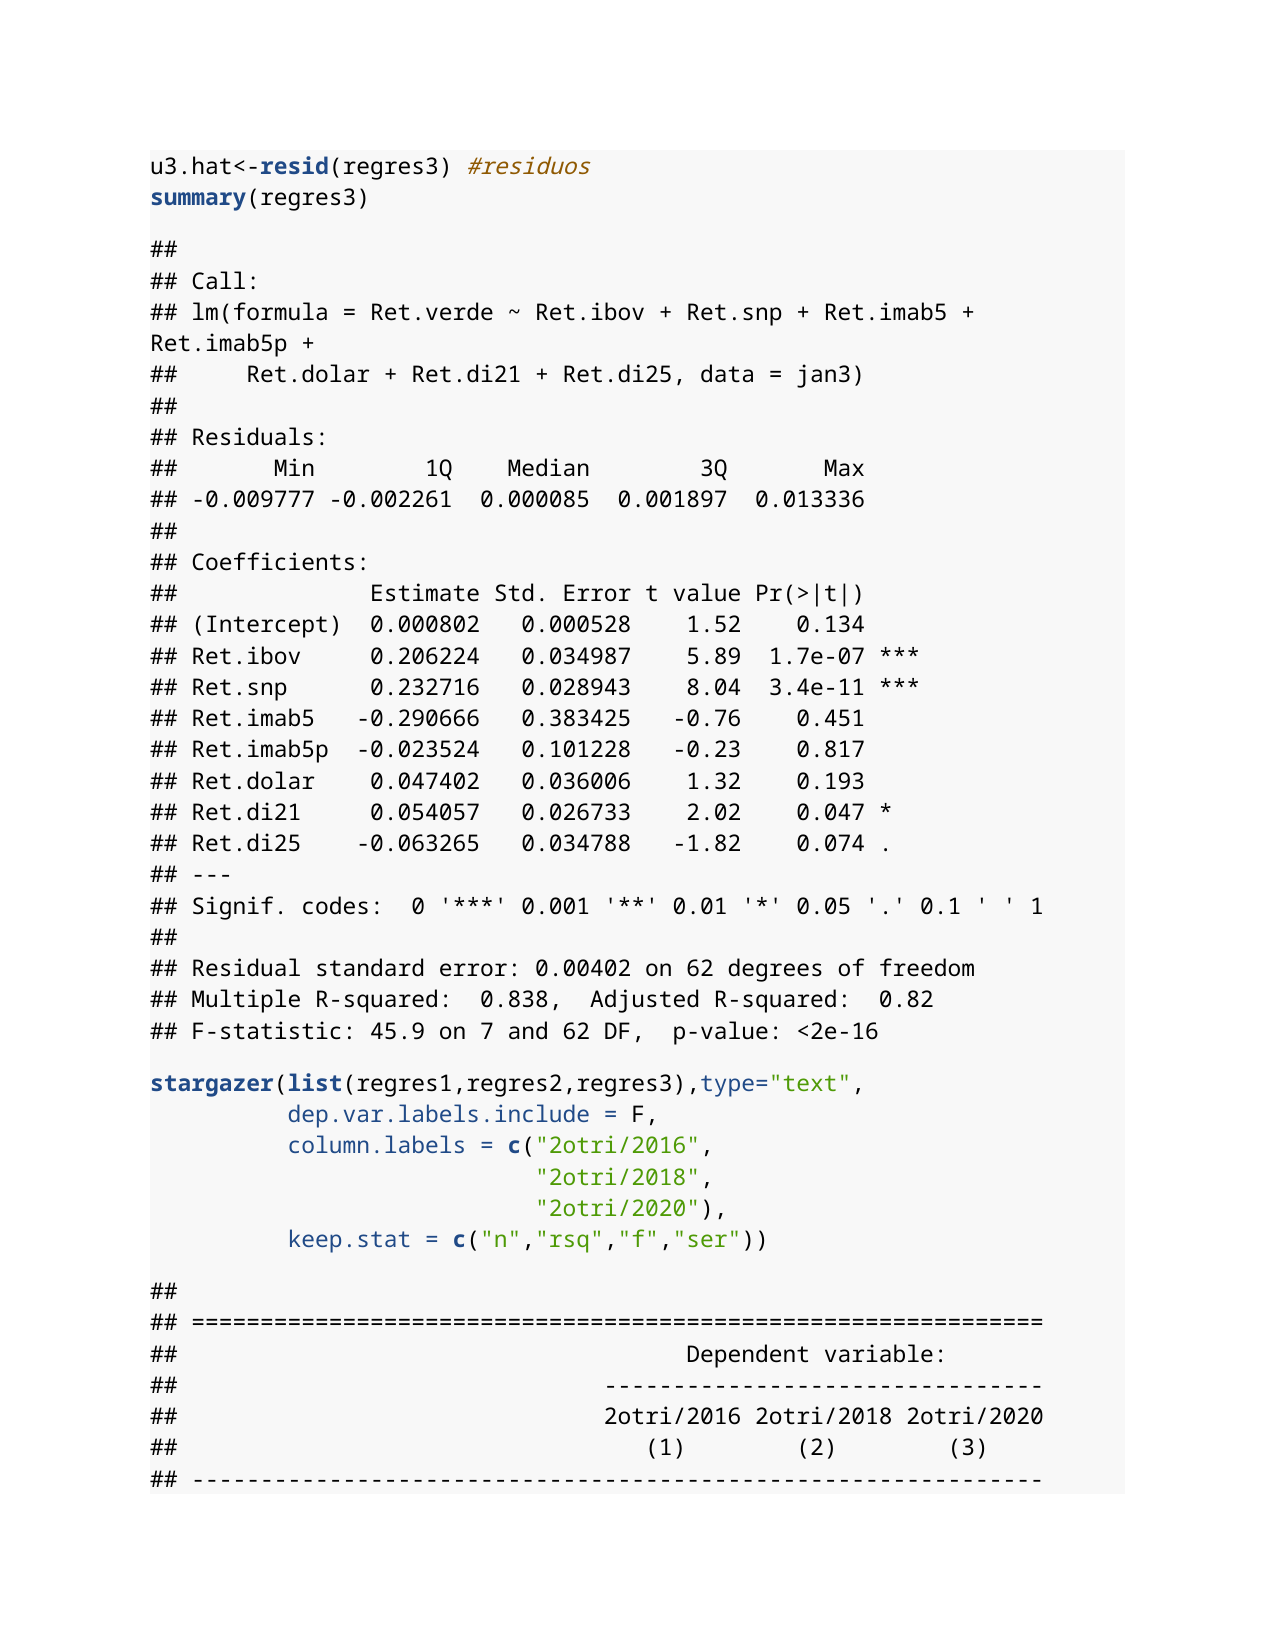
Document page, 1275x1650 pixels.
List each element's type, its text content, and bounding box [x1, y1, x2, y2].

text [150, 1275, 1125, 1494]
text stargazer(list(regres1,regres2,regres3),type="text", dep.var.labels.include = F, column.labels = c("2otri/2016", "2otri/2018", "2otri/2020"), keep.stat = c("n","rsq","f","ser")) [659, 1067, 1125, 1254]
text ## ## Call: ## lm(formula = Ret.verde ~ Ret.ibov + Ret.snp + Ret.imab5 + Ret.imab5p + ## Ret.dolar + Ret.di21 + Ret.di25, data = jan3) ## ## Residuals: ## Min 1Q Median 3Q Max ## -0.009777 -0.002261 0.000085 0.001897 0.013336 ## ## Coefficients: ## Estimate Std. Error t value Pr(>|t|) ## (Intercept) 0.000802 0.000528 1.52 0.134 ## Ret.ibov 0.206224 0.034987 5.89 1.7e-07 *** ## Ret.snp 0.232716 0.028943 8.04 3.4e-11 *** ## Ret.imab5 -0.290666 0.383425 -0.76 0.451 ## Ret.imab5p -0.023524 0.101228 -0.23 0.817 ## Ret.dolar 0.047402 0.036006 1.32 0.193 ## Ret.di21 0.054057 0.026733 2.02 0.047 * ## Ret.di25 -0.063265 0.034788 -1.82 0.074 . ## --- ## Signif. codes: 0 '***' 0.001 '**' 0.01 '*' 0.05 '.' 0.1 ' ' 1 ## ## Residual standard error: 0.00402 on 62 degrees of freedom ## Multiple R-squared: 0.838, Adjusted R-squared: 0.82 ## F-statistic: 45.9 on 7 and 62 DF, p-value: <2e-16 [150, 233, 1125, 1046]
